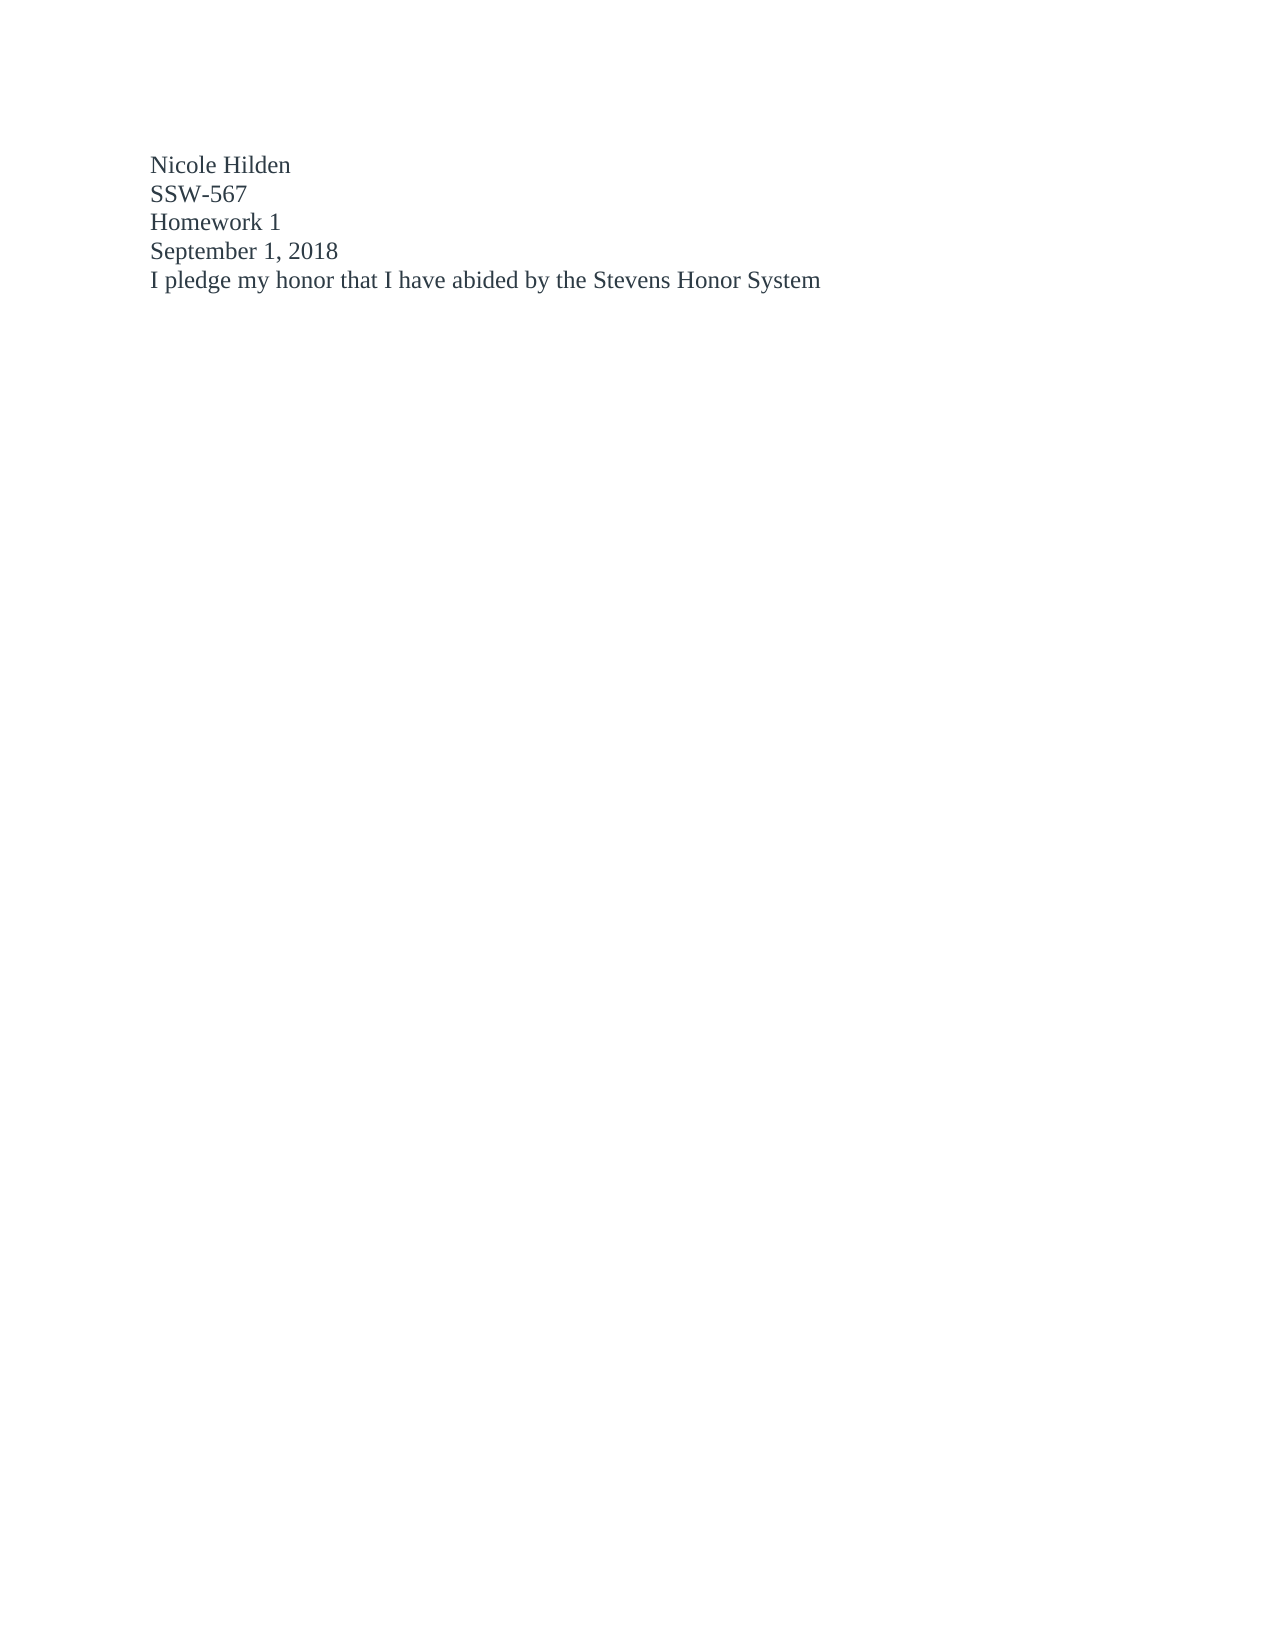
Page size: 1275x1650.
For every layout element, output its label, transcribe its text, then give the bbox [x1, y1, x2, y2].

text I pledge my honor that I have abided by the Stevens Honor System [150, 265, 1125, 294]
text September 1, 2018 [150, 236, 1125, 265]
text SSW-567 [150, 179, 1125, 207]
text Homework 1 [150, 207, 1125, 236]
text Nicole Hilden [150, 150, 1125, 179]
